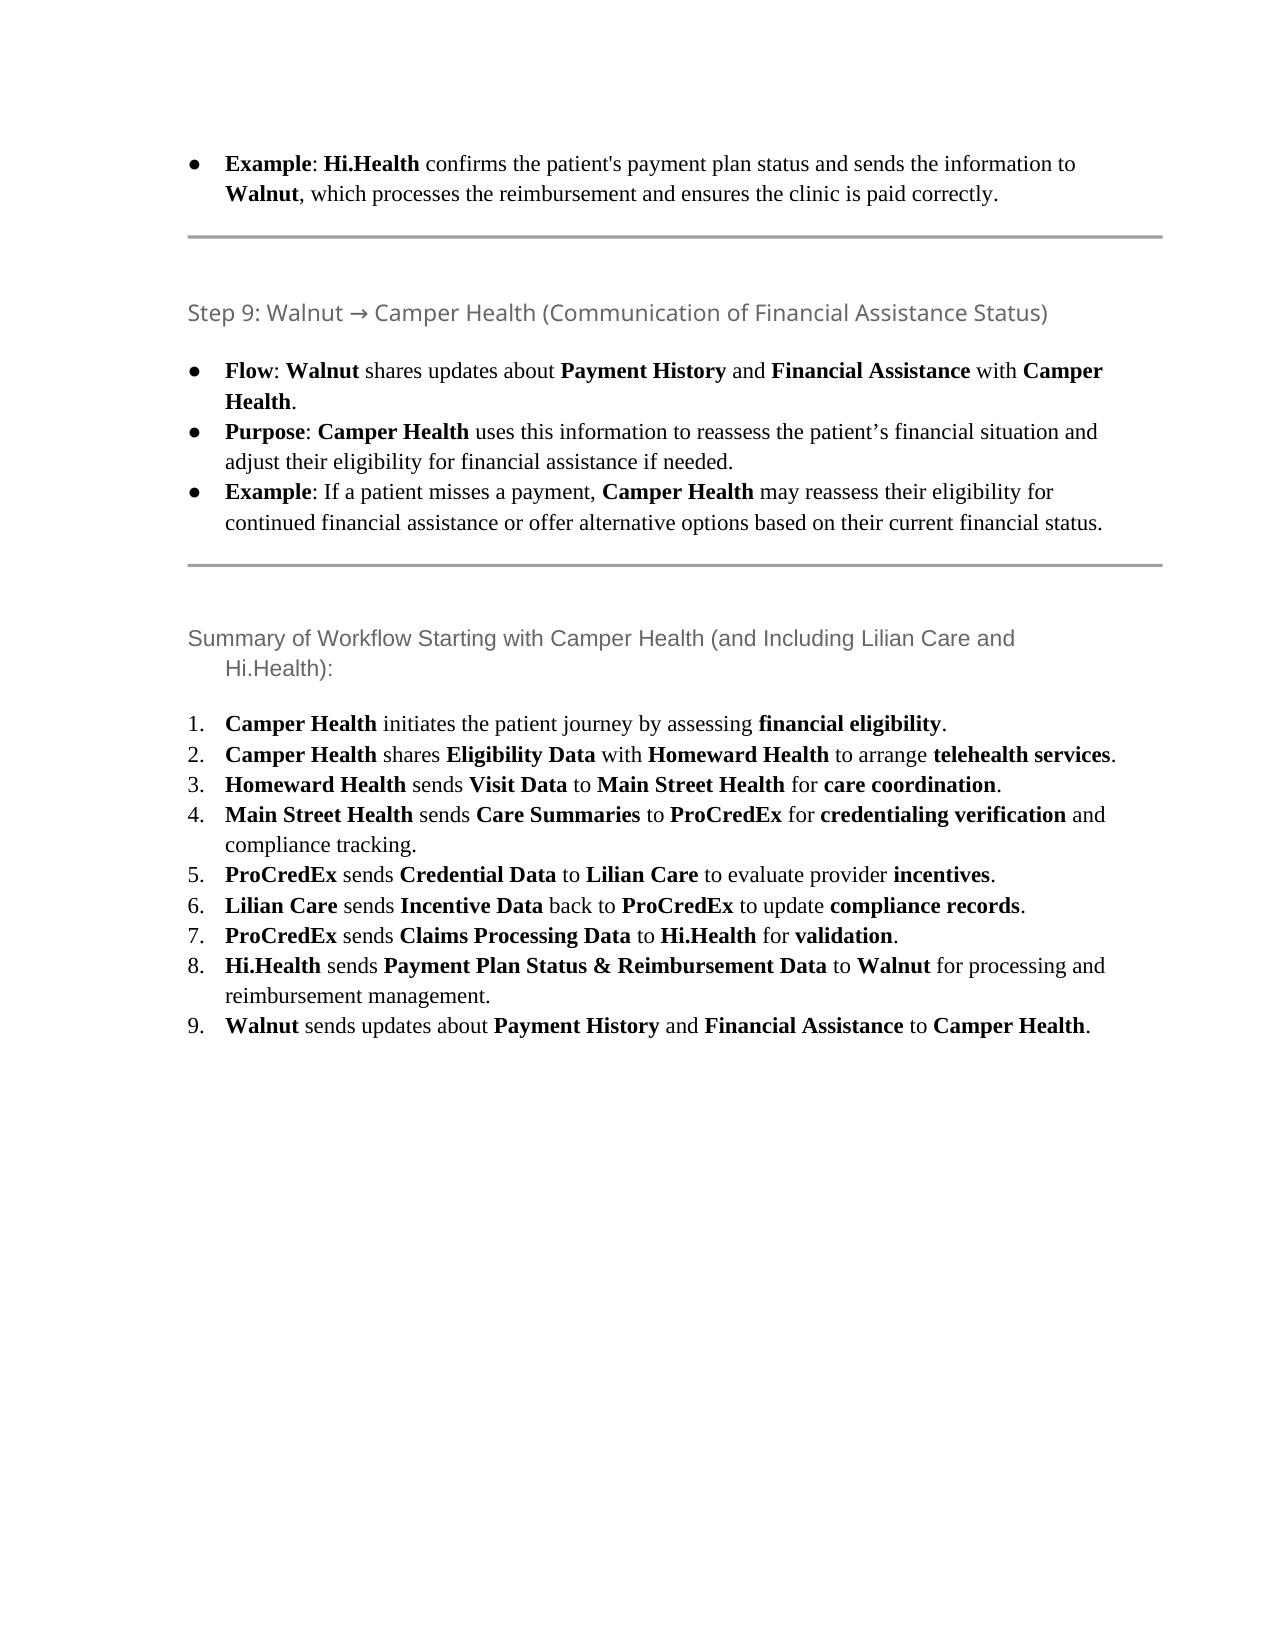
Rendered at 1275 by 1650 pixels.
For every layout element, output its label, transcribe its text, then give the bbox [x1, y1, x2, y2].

list Lilian Care sends Incentive Data back to ProCredEx to update compliance records. [187, 892, 1125, 918]
list Example: If a patient misses a payment, Camper Health may reassess their eligibility for continued financial assistance or offer alternative options based on their current financial status. [187, 478, 1125, 535]
list ProCredEx sends Credential Data to Lilian Care to evaluate provider incentives. [187, 862, 1125, 888]
subtitle Step 9: Walnut → Camper Health (Communication of Financial Assistance Status) [187, 297, 1125, 328]
list Main Street Health sends Care Summaries to ProCredEx for credentialing verification and compliance tracking. [187, 801, 1125, 858]
list Flow: Walnut shares updates about Payment History and Financial Assistance with Camper Health. [187, 358, 1125, 414]
list Hi.Health sends Payment Plan Status & Reimbursement Data to Walnut for processing and reimbursement management. [187, 952, 1125, 1009]
list ProCredEx sends Claims Processing Data to Hi.Health for validation. [187, 922, 1125, 948]
list Walnut sends updates about Payment History and Financial Assistance to Camper Health. [187, 1013, 1125, 1039]
list Camper Health shares Eligibility Data with Homeward Health to arrange telehealth services. [187, 741, 1125, 767]
list Example: Hi.Health confirms the patient's payment plan status and sends the information to Walnut, which processes the reimbursement and ensures the clinic is paid correctly. [187, 150, 1125, 207]
subtitle Summary of Workflow Starting with Camper Health (and Including Lilian Care and Hi.Health): [187, 625, 1125, 682]
list Homeward Health sends Visit Data to Main Street Health for care coordination. [187, 771, 1125, 797]
list Camper Health initiates the patient journey by assessing financial eligibility. [187, 711, 1125, 737]
list Purpose: Camper Health uses this information to reassess the patient’s financial situation and adjust their eligibility for financial assistance if needed. [187, 418, 1125, 474]
